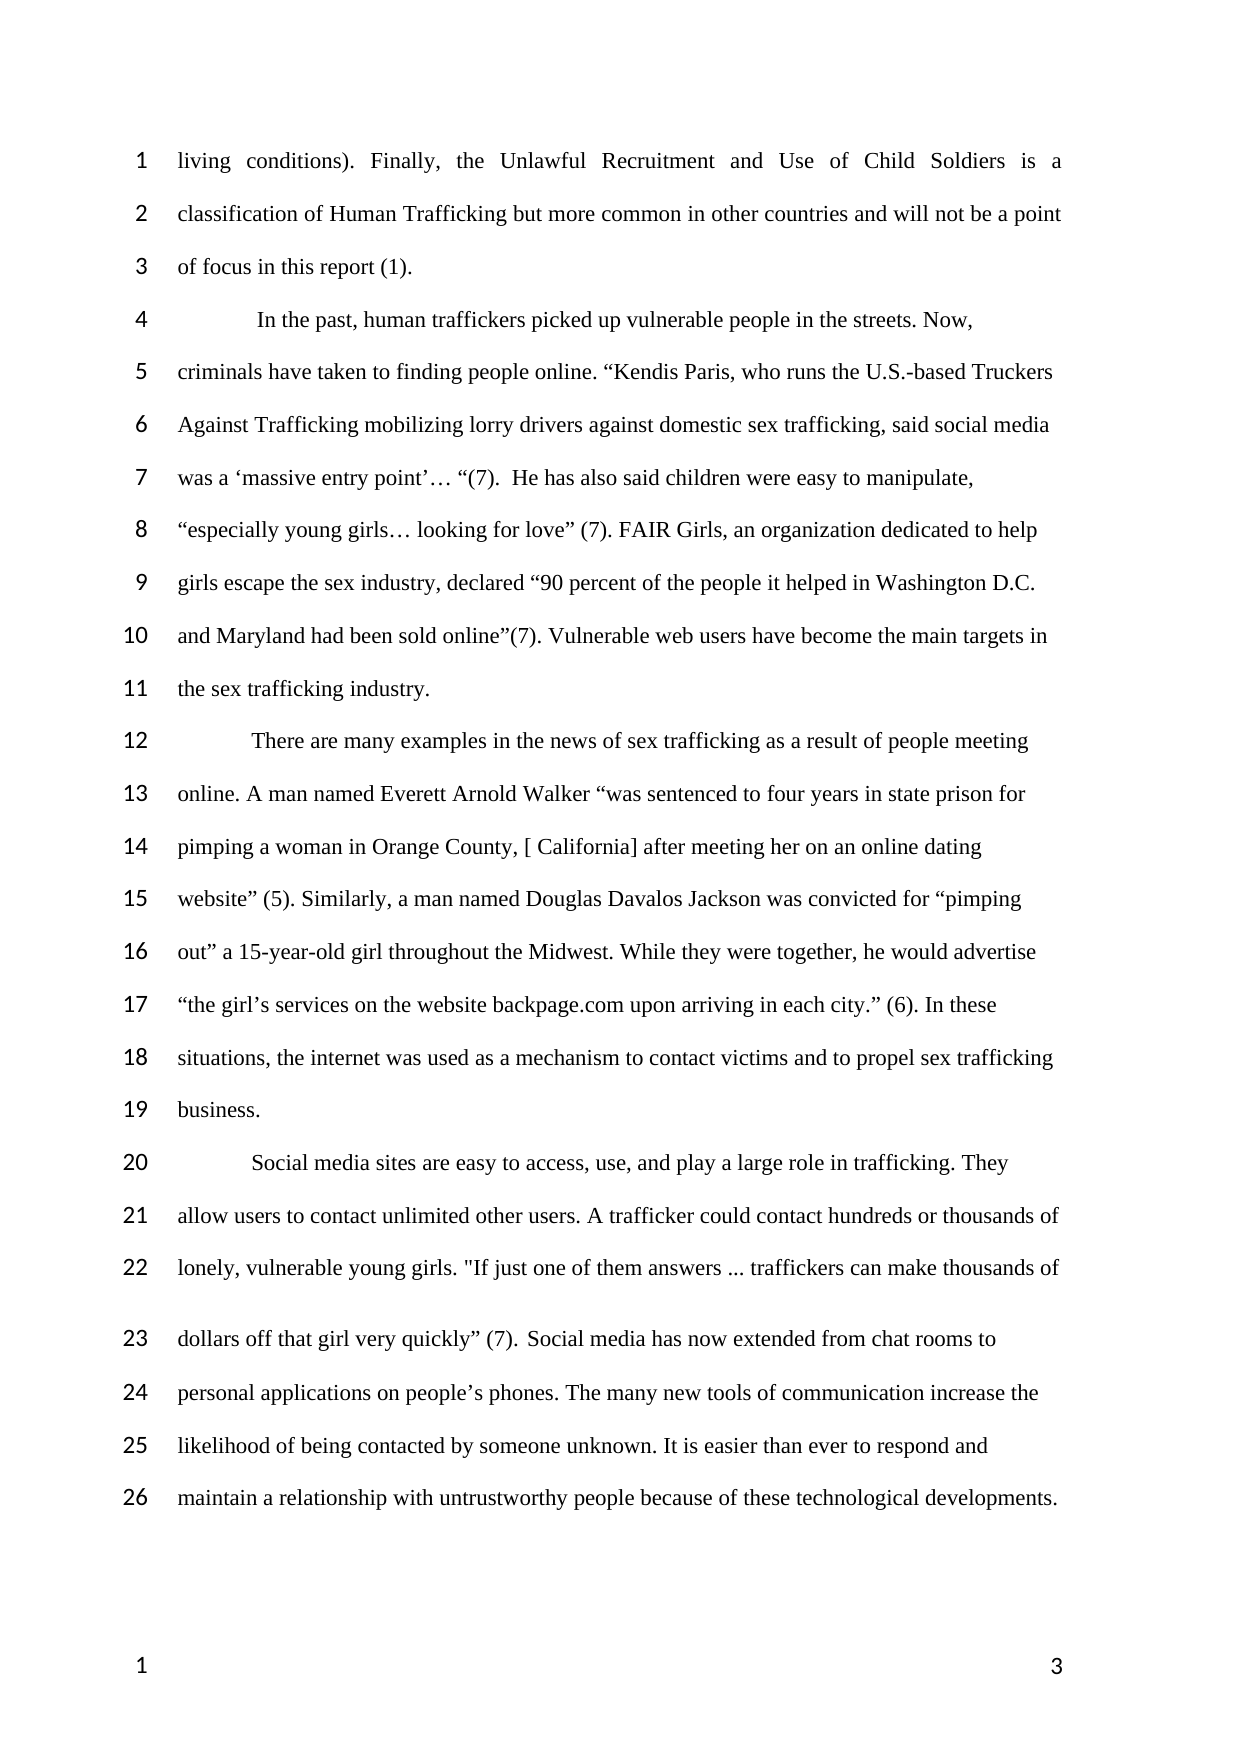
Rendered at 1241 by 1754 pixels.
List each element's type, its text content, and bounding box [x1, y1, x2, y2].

text Social media sites are easy to access, use, and play a large role in trafficking. They allow users to contact unlimited other users. A trafficker could contact hundreds or thousands of lonely, vulnerable young girls. "If just one of them answers ... traffickers can make thousands of dollars off that girl very quickly” (7). Social media has now extended from chat rooms to personal applications on people’s phones. The many new tools of communication increase the likelihood of being contacted by someone unknown. It is easier than ever to respond and maintain a relationship with untrustworthy people because of these technological developments. [177, 1149, 1063, 1511]
text In the past, human traffickers picked up vulnerable people in the streets. Now, criminals have taken to finding people online. “Kendis Paris, who runs the U.S.-based Truckers Against Trafficking mobilizing lorry drivers against domestic sex trafficking, said social media was a ‘massive entry point’… “(7). He has also said children were easy to manipulate, “especially young girls… looking for love” (7). FAIR Girls, an organization dedicated to help girls escape the sex industry, declared “90 percent of the people it helped in Washington D.C. and Maryland had been sold online”(7). Vulnerable web users have become the main targets in the sex trafficking industry. [177, 306, 1063, 701]
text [177, 148, 1063, 279]
text There are many examples in the news of sex trafficking as a result of people meeting online. A man named Everett Arnold Walker “was sentenced to four years in state prison for pimping a woman in Orange County, [ California] after meeting her on an online dating website” (5). Similarly, a man named Douglas Davalos Jackson was convicted for “pimping out” a 15-year-old girl throughout the Midwest. While they were together, he would advertise “the girl’s services on the website backpage.com upon arriving in each city.” (6). In these situations, the internet was used as a mechanism to contact victims and to propel sex trafficking business. [177, 727, 1063, 1123]
